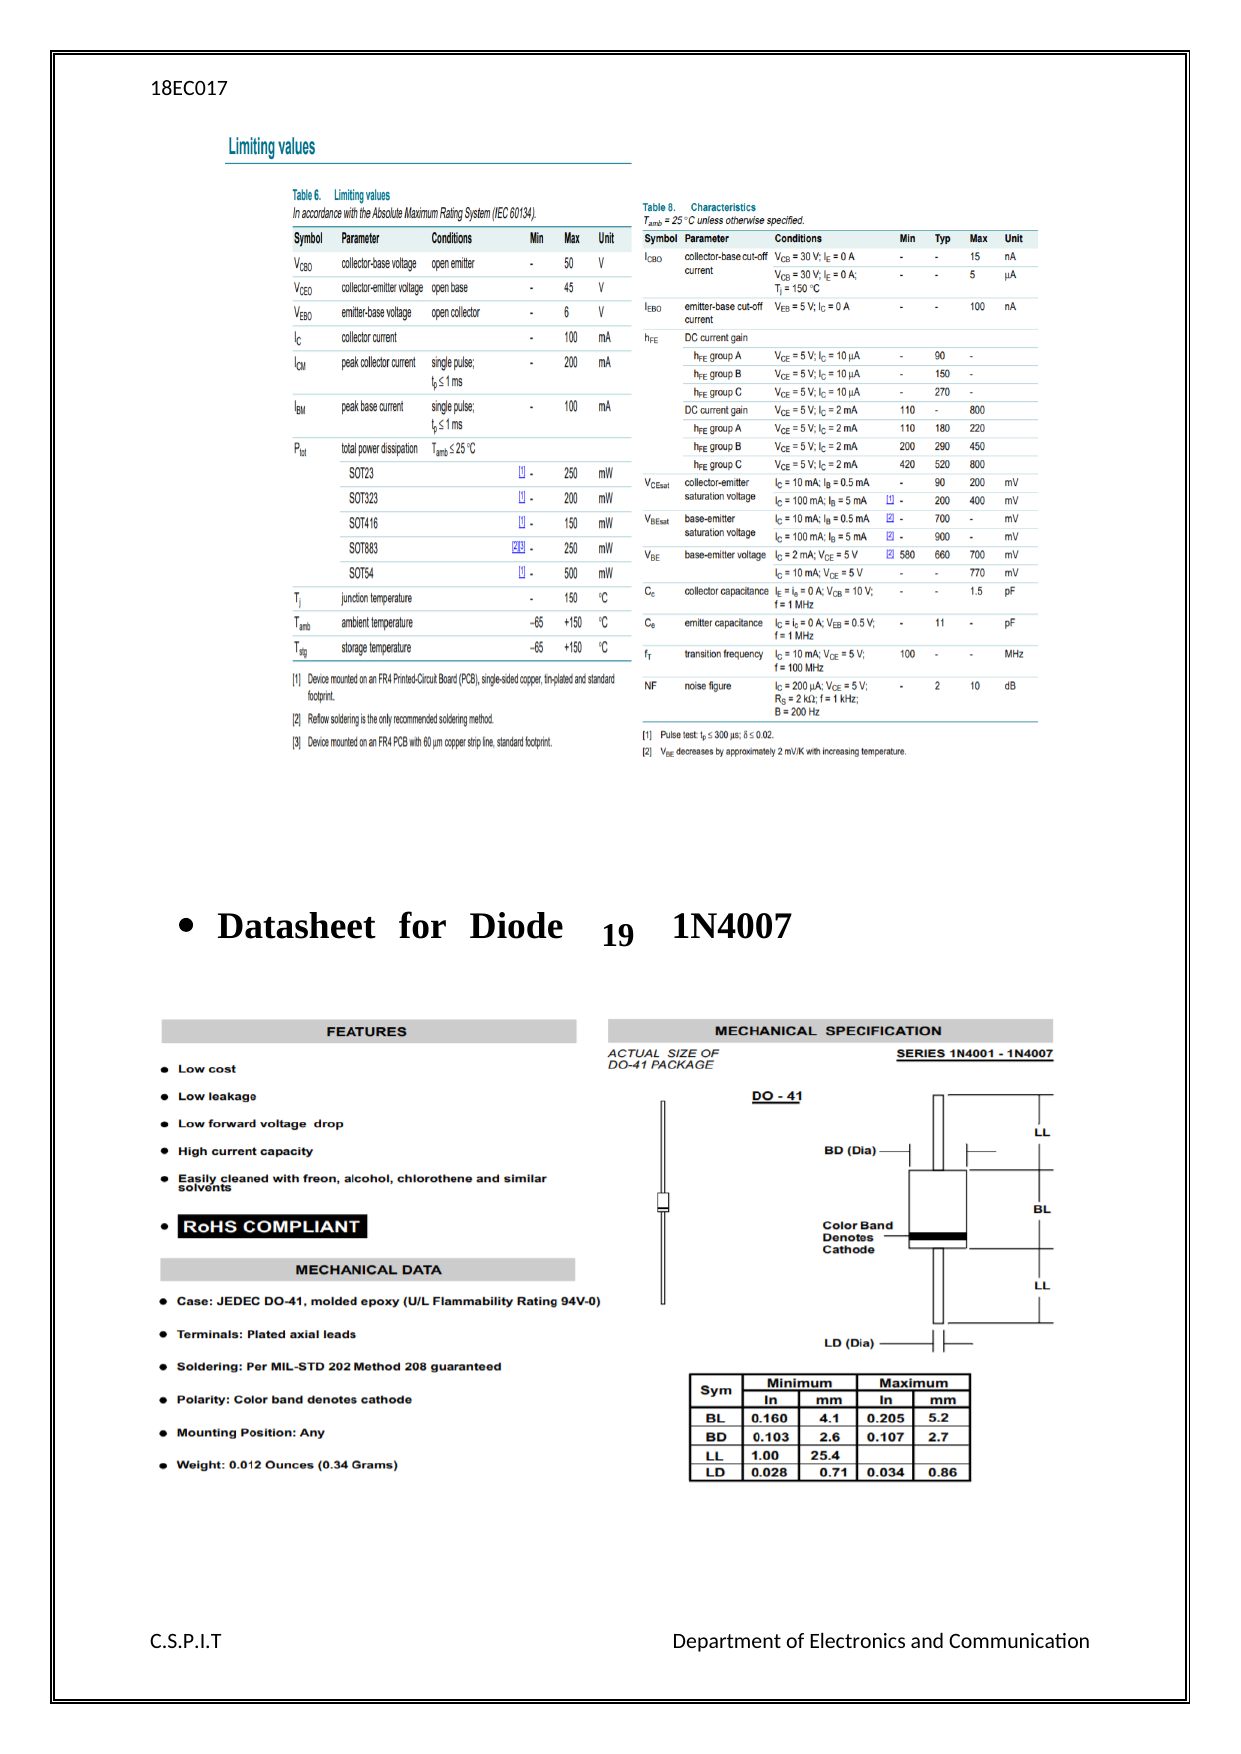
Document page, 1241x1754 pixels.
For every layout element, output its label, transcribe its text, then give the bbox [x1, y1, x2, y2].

picture [150, 1010, 1063, 1484]
list Datasheet for Diode 1N4007 [179, 903, 1090, 946]
picture [225, 127, 1045, 759]
